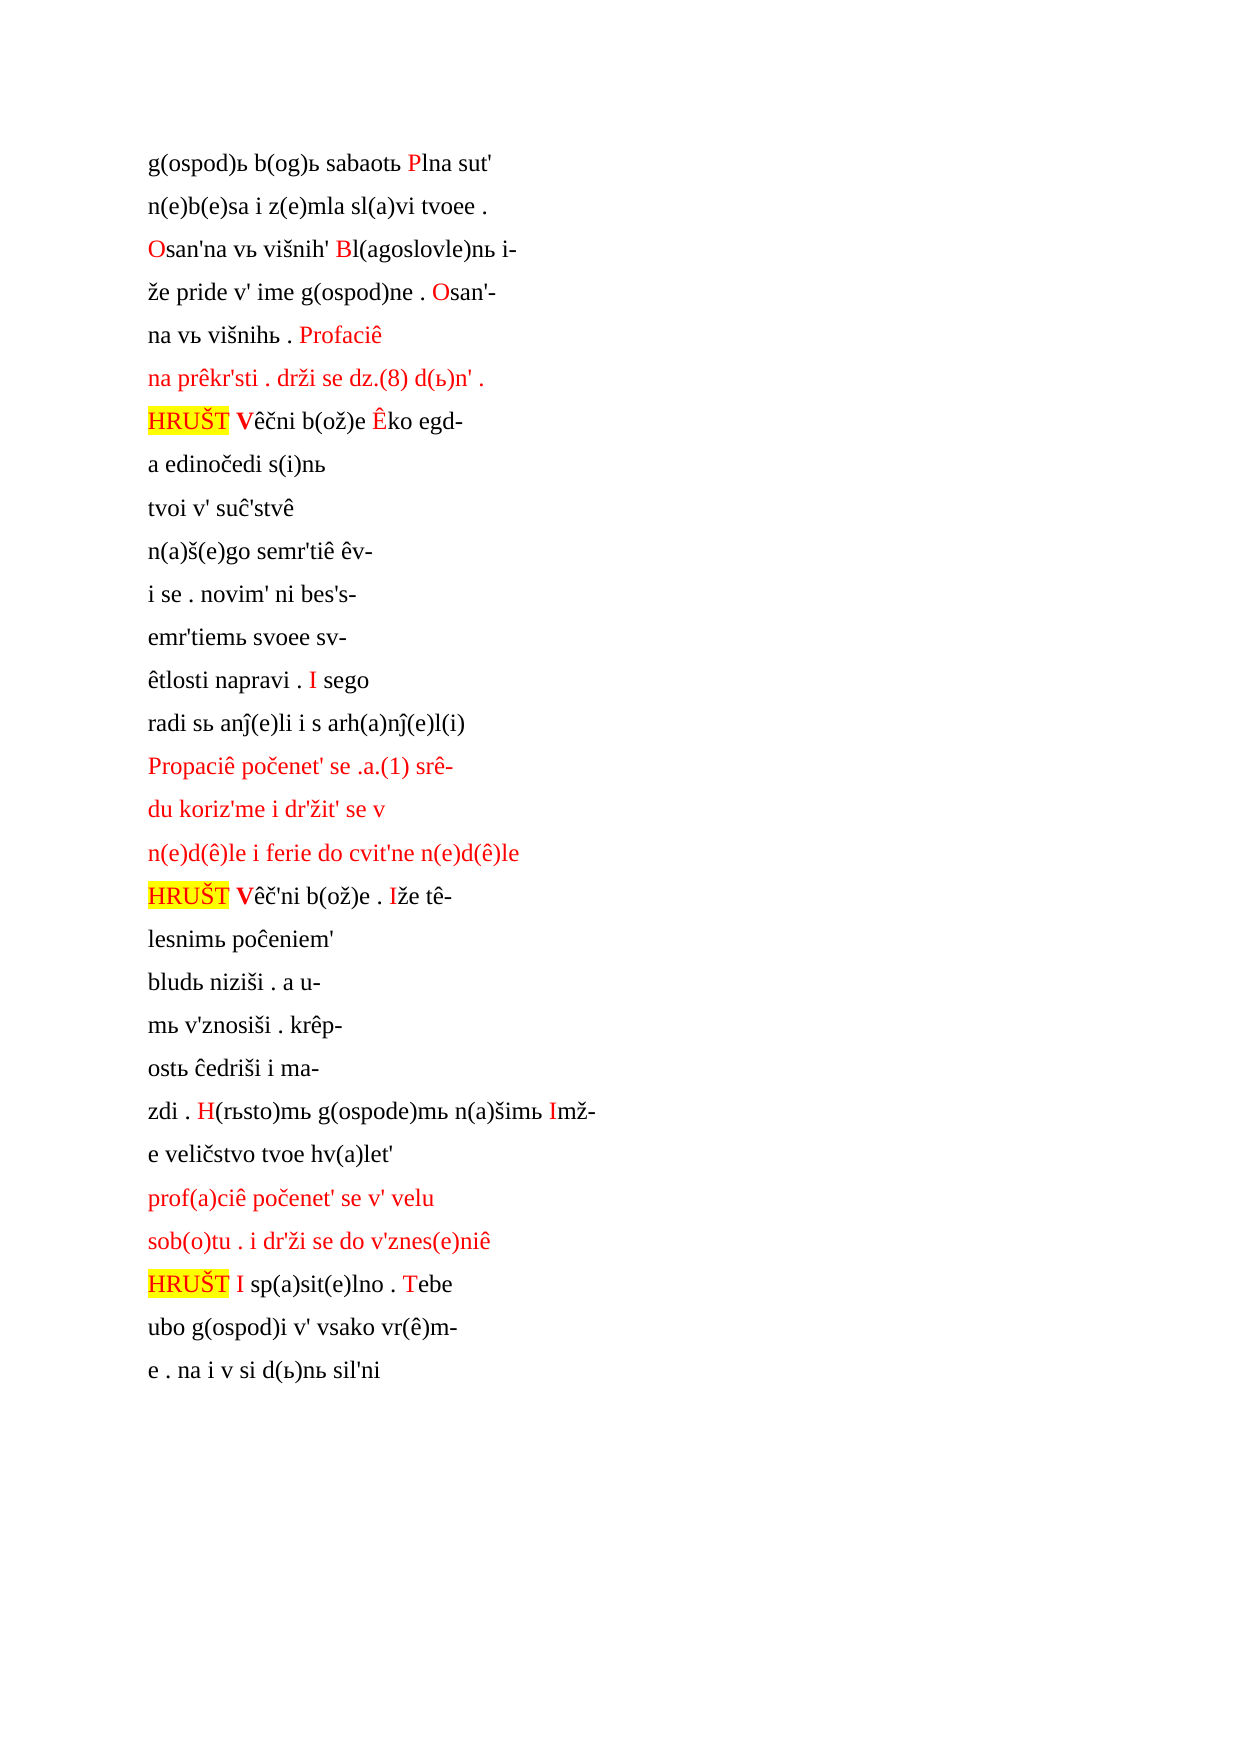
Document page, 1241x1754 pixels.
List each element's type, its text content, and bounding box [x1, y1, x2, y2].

list i se . novim' ni bes's- [148, 579, 1093, 608]
list n(a)š(e)go semr'tiê êv- [148, 536, 1093, 564]
list e . na i v si d(ь)nь sil'ni [148, 1355, 1093, 1384]
list radi sь anĵ(e)li i s arh(a)nĵ(e)l(i) [148, 708, 1093, 737]
list n(e)d(ê)le i ferie do cvit'ne n(e)d(ê)le [148, 838, 1093, 866]
list du koriz'me i dr'žit' se v [148, 794, 1093, 823]
list tvoi v' suĉ'stvê [148, 493, 1093, 521]
list emr'tiemь svoee sv- [148, 622, 1093, 651]
list n(e)b(e)sa i z(e)mla sl(a)vi tvoee . [148, 191, 1093, 219]
list ostь ĉedriši i ma- [148, 1053, 1093, 1082]
list sob(o)tu . i dr'ži se do v'znes(e)niê [148, 1226, 1093, 1254]
list e veličstvo tvoe hv(a)let' [148, 1139, 1093, 1168]
list HRUŠT I sp(a)sit(e)lno . Tebe [229, 1269, 1093, 1298]
list Propaciê počenet' se .a.(1) srê- [148, 751, 1093, 780]
list Osan'na vь višnih' Bl(agoslovle)nь i- [148, 234, 1093, 263]
list êtlosti napravi . I sego [148, 665, 1093, 694]
list zdi . H(rьsto)mь g(ospode)mь n(a)šimь Imž- [148, 1096, 1093, 1125]
list že pride v' ime g(ospod)ne . Osan'- [148, 277, 1093, 306]
list mь v'znosiši . krêp- [148, 1010, 1093, 1039]
list bludь niziši . a u- [148, 967, 1093, 996]
list HRUŠT Vêčni b(ož)e Êko egd- [229, 406, 1093, 435]
list na vь višnihь . Profaciê [148, 320, 1093, 349]
list g(ospod)ь b(og)ь sabaotь Plna sut' [148, 148, 1093, 176]
list prof(a)ciê počenet' se v' velu [148, 1183, 1093, 1211]
list lesnimь poĉeniem' [148, 924, 1093, 953]
list a edinočedi s(i)nь [148, 449, 1093, 478]
list na prêkr'sti . drži se dz.(8) d(ь)n' . [148, 363, 1093, 392]
list HRUŠT Vêč'ni b(ož)e . Iže tê- [229, 881, 1093, 909]
list ubo g(ospod)i v' vsako vr(ê)m- [148, 1312, 1093, 1341]
